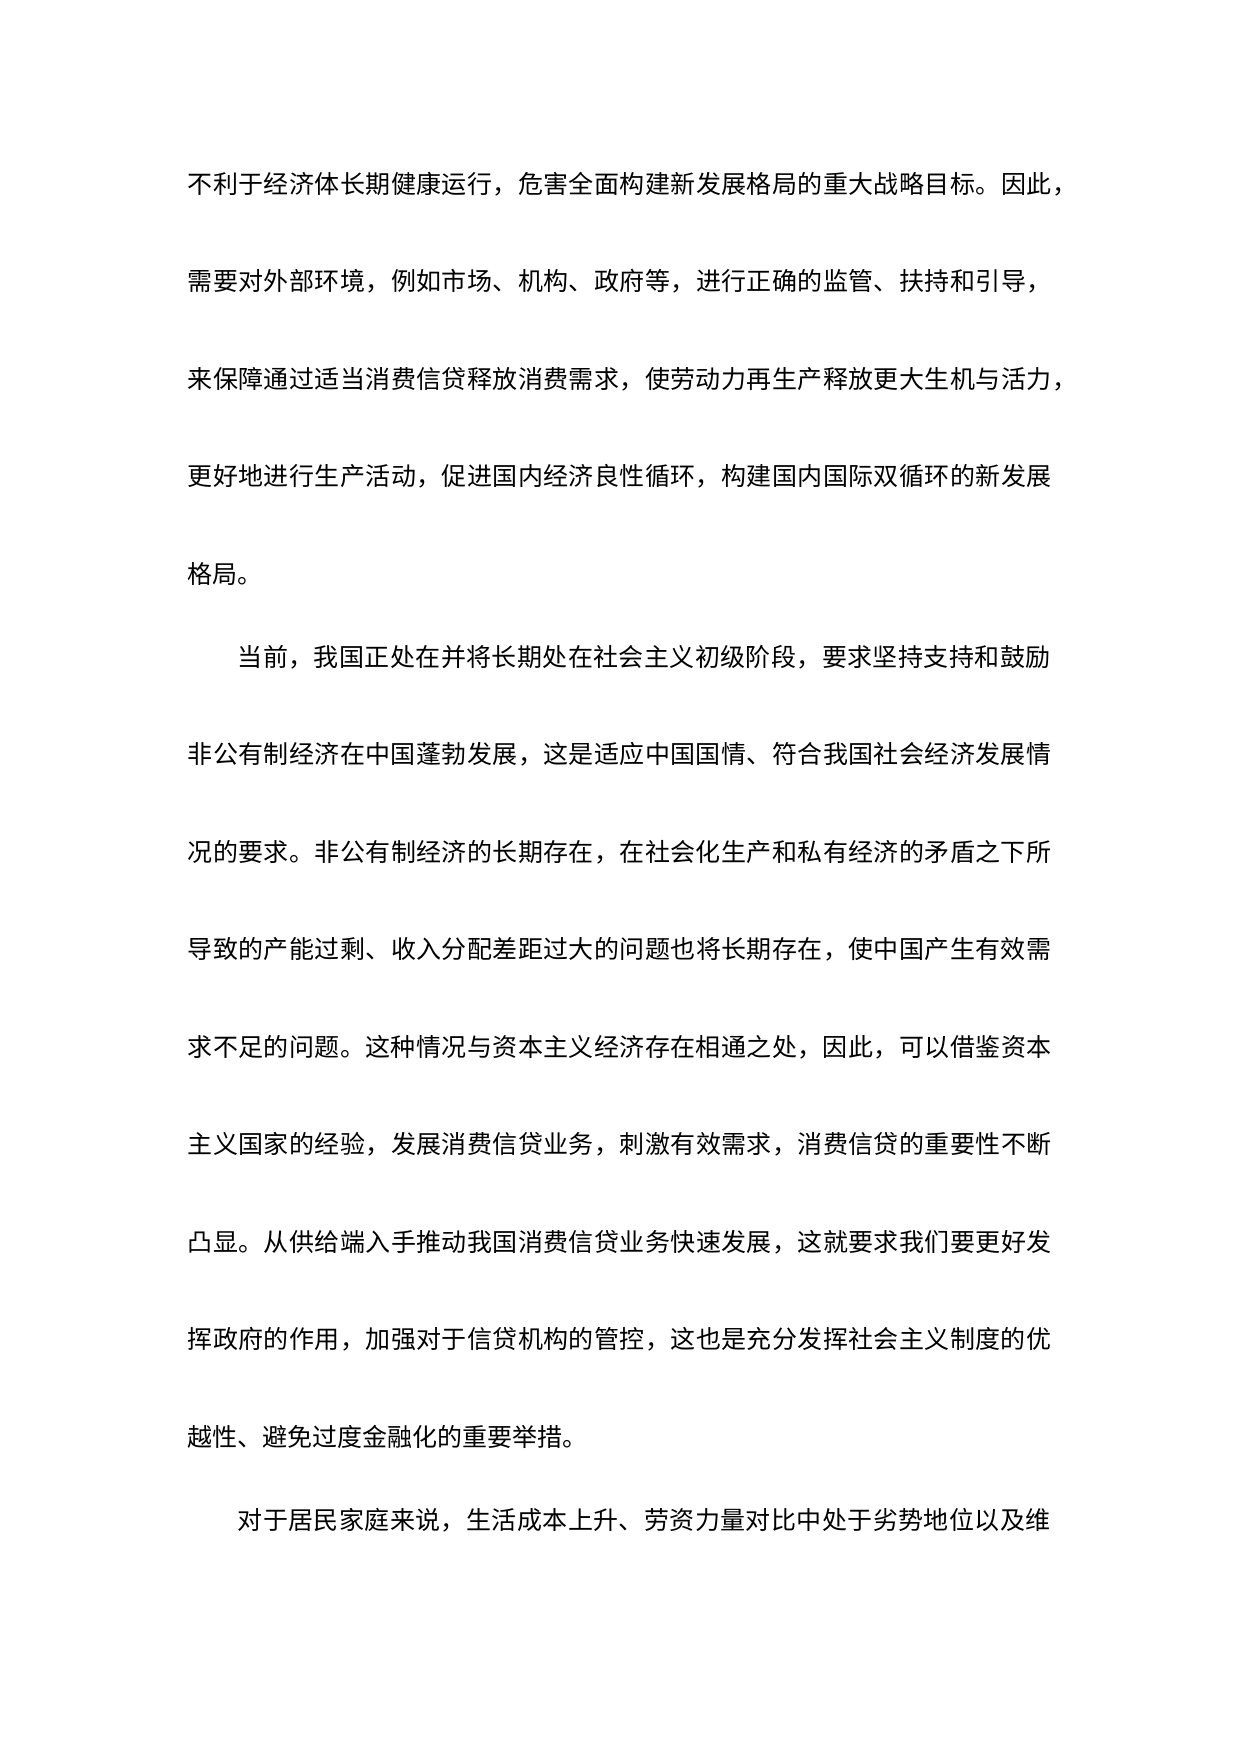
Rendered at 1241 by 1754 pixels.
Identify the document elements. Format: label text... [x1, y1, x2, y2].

text 当前，我国正处在并将长期处在社会主义初级阶段，要求坚持支持和鼓励非公有制经济在中国蓬勃发展，这是适应中国国情、符合我国社会经济发展情况的要求。非公有制经济的长期存在，在社会化生产和私有经济的矛盾之下所导致的产能过剩、收入分配差距过大的问题也将长期存在，使中国产生有效需求不足的问题。这种情况与资本主义经济存在相通之处，因此，可以借鉴资本主义国家的经验，发展消费信贷业务，刺激有效需求，消费信贷的重要性不断凸显。从供给端入手推动我国消费信贷业务快速发展，这就要求我们要更好发挥政府的作用，加强对于信贷机构的管控，这也是充分发挥社会主义制度的优越性、避免过度金融化的重要举措。 [187, 623, 1053, 1468]
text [187, 150, 1053, 605]
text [187, 1486, 1053, 1551]
